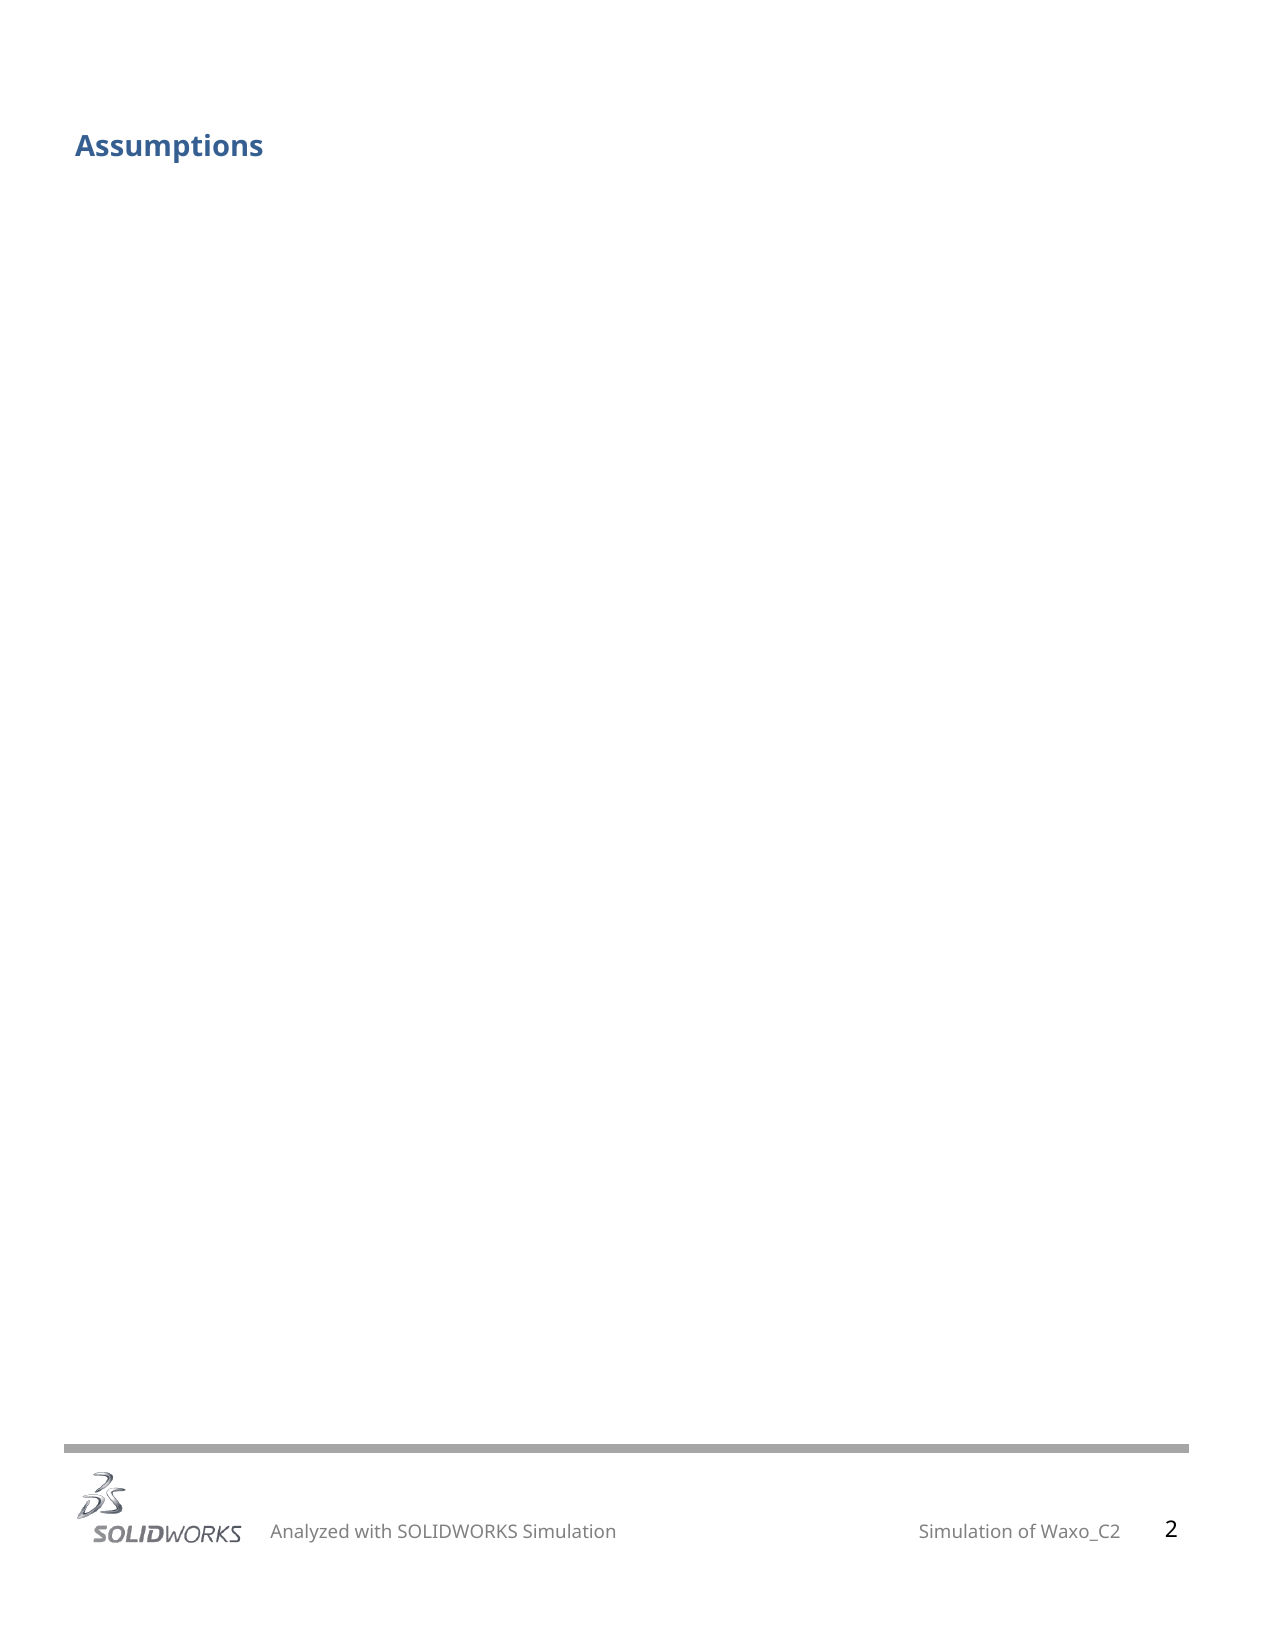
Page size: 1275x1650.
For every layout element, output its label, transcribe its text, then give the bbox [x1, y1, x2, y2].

table_header Assumptions [64, 75, 1211, 196]
picture [75, 1453, 243, 1544]
